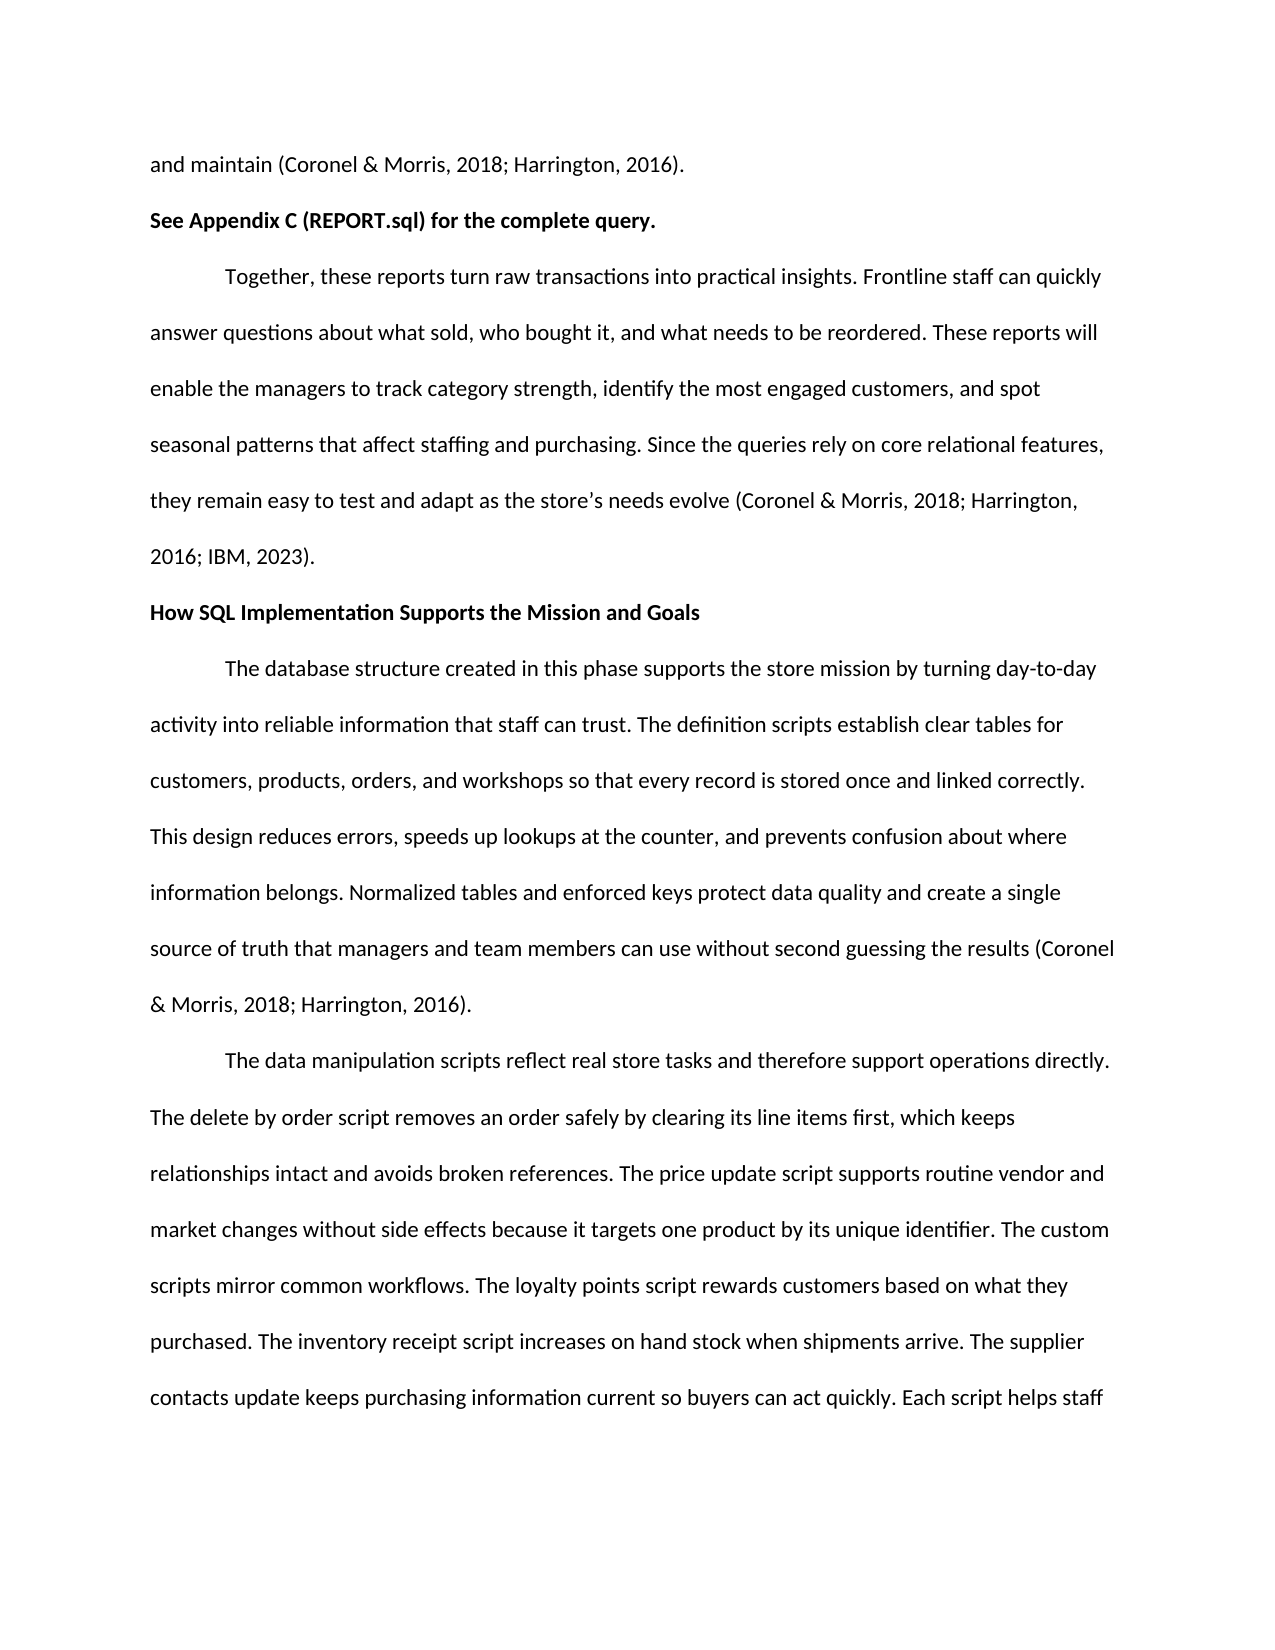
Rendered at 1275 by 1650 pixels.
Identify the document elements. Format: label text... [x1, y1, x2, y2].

text The database structure created in this phase supports the store mission by turning day-to-day activity into reliable information that staff can trust. The definition scripts establish clear tables for customers, products, orders, and workshops so that every record is stored once and linked correctly. This design reduces errors, speeds up lookups at the counter, and prevents confusion about where information belongs. Normalized tables and enforced keys protect data quality and create a single source of truth that managers and team members can use without second guessing the results (Coronel & Morris, 2018; Harrington, 2016). [150, 654, 1125, 1019]
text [150, 150, 1125, 234]
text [150, 1047, 1125, 1411]
text Together, these reports turn raw transactions into practical insights. Frontline staff can quickly answer questions about what sold, who bought it, and what needs to be reordered. These reports will enable the managers to track category strength, identify the most engaged customers, and spot seasonal patterns that affect staffing and purchasing. Since the queries rely on core relational features, they remain easy to test and adapt as the store’s needs evolve (Coronel & Morris, 2018; Harrington, 2016; IBM, 2023). [150, 262, 1125, 570]
text How SQL Implementation Supports the Mission and Goals [150, 598, 1125, 626]
